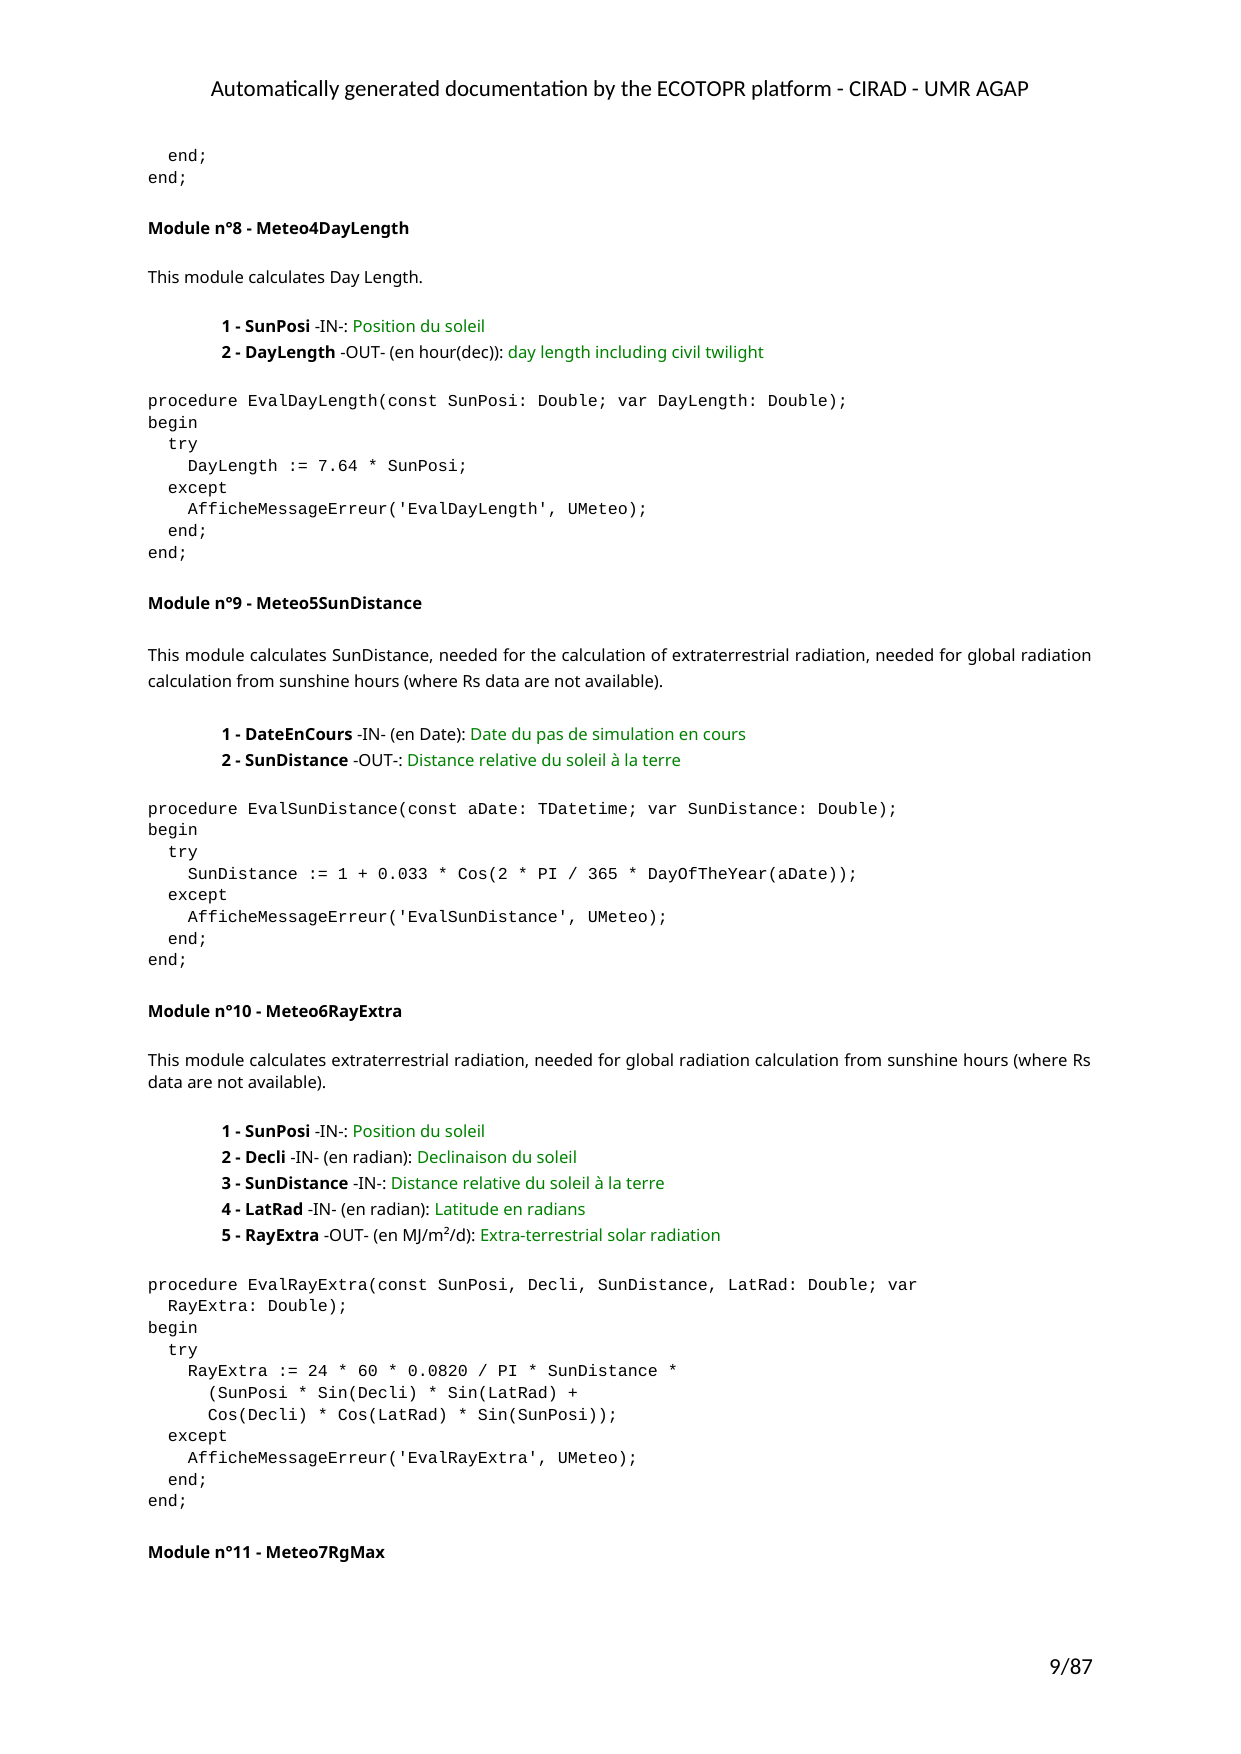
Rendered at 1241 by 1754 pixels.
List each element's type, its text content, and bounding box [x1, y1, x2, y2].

text 5 - RayExtra -OUT- (en MJ/m²/d): Extra-terrestrial solar radiation [148, 1224, 1093, 1247]
text end; [148, 952, 1093, 971]
text This module calculates Day Length. [148, 266, 1093, 288]
text procedure EvalDayLength(const SunPosi: Double; var DayLength: Double); [148, 393, 1093, 411]
text end; [148, 523, 1093, 541]
text Module n°8 - Meteo4DayLength [148, 217, 1093, 240]
text except [148, 887, 1093, 906]
text begin [148, 1319, 1093, 1338]
text except [148, 1428, 1093, 1447]
text end; [148, 930, 1093, 949]
text 4 - LatRad -IN- (en radian): Latitude en radians [148, 1198, 1093, 1221]
text This module calculates extraterrestrial radiation, needed for global radiation calculation from sunshine hours (where Rs data are not available). [148, 1048, 1093, 1094]
text 2 - SunDistance -OUT-: Distance relative du soleil à la terre [148, 748, 1093, 771]
text end; [148, 544, 1093, 563]
text try [148, 844, 1093, 862]
text 2 - Decli -IN- (en radian): Declinaison du soleil [148, 1146, 1093, 1169]
text 1 - SunPosi -IN-: Position du soleil [148, 1120, 1093, 1143]
text This module calculates SunDistance, needed for the calculation of extraterrestrial radiation, needed for global radiation calculation from sunshine hours (where Rs data are not available). [148, 644, 1093, 693]
text end; [148, 169, 1093, 188]
text Module n°10 - Meteo6RayExtra [148, 1000, 1093, 1022]
text AfficheMessageErreur('EvalRayExtra', UMeteo); [148, 1449, 1093, 1468]
text 1 - SunPosi -IN-: Position du soleil [148, 314, 1093, 337]
text (SunPosi * Sin(Decli) * Sin(LatRad) + [148, 1384, 1093, 1403]
text end; [148, 1471, 1093, 1490]
text end; [148, 1493, 1093, 1512]
text end; [148, 148, 1093, 166]
text procedure EvalSunDistance(const aDate: TDatetime; var SunDistance: Double); [148, 800, 1093, 819]
text AfficheMessageErreur('EvalDayLength', UMeteo); [148, 501, 1093, 520]
text 3 - SunDistance -IN-: Distance relative du soleil à la terre [148, 1172, 1093, 1195]
text begin [148, 822, 1093, 841]
text Cos(Decli) * Cos(LatRad) * Sin(SunPosi)); [148, 1406, 1093, 1425]
text try [148, 1341, 1093, 1360]
text try [148, 436, 1093, 455]
text Module n°9 - Meteo5SunDistance [148, 592, 1093, 615]
text procedure EvalRayExtra(const SunPosi, Decli, SunDistance, LatRad: Double; var [148, 1276, 1093, 1295]
text Module n°11 - Meteo7RgMax [148, 1541, 1093, 1563]
text DayLength := 7.64 * SunPosi; [148, 458, 1093, 476]
text RayExtra := 24 * 60 * 0.0820 / PI * SunDistance * [148, 1363, 1093, 1382]
text 1 - DateEnCours -IN- (en Date): Date du pas de simulation en cours [148, 722, 1093, 745]
text begin [148, 414, 1093, 433]
text except [148, 479, 1093, 498]
text AfficheMessageErreur('EvalSunDistance', UMeteo); [148, 909, 1093, 927]
text SunDistance := 1 + 0.033 * Cos(2 * PI / 365 * DayOfTheYear(aDate)); [148, 865, 1093, 884]
text RayExtra: Double); [148, 1298, 1093, 1317]
text 2 - DayLength -OUT- (en hour(dec)): day length including civil twilight [148, 341, 1093, 363]
